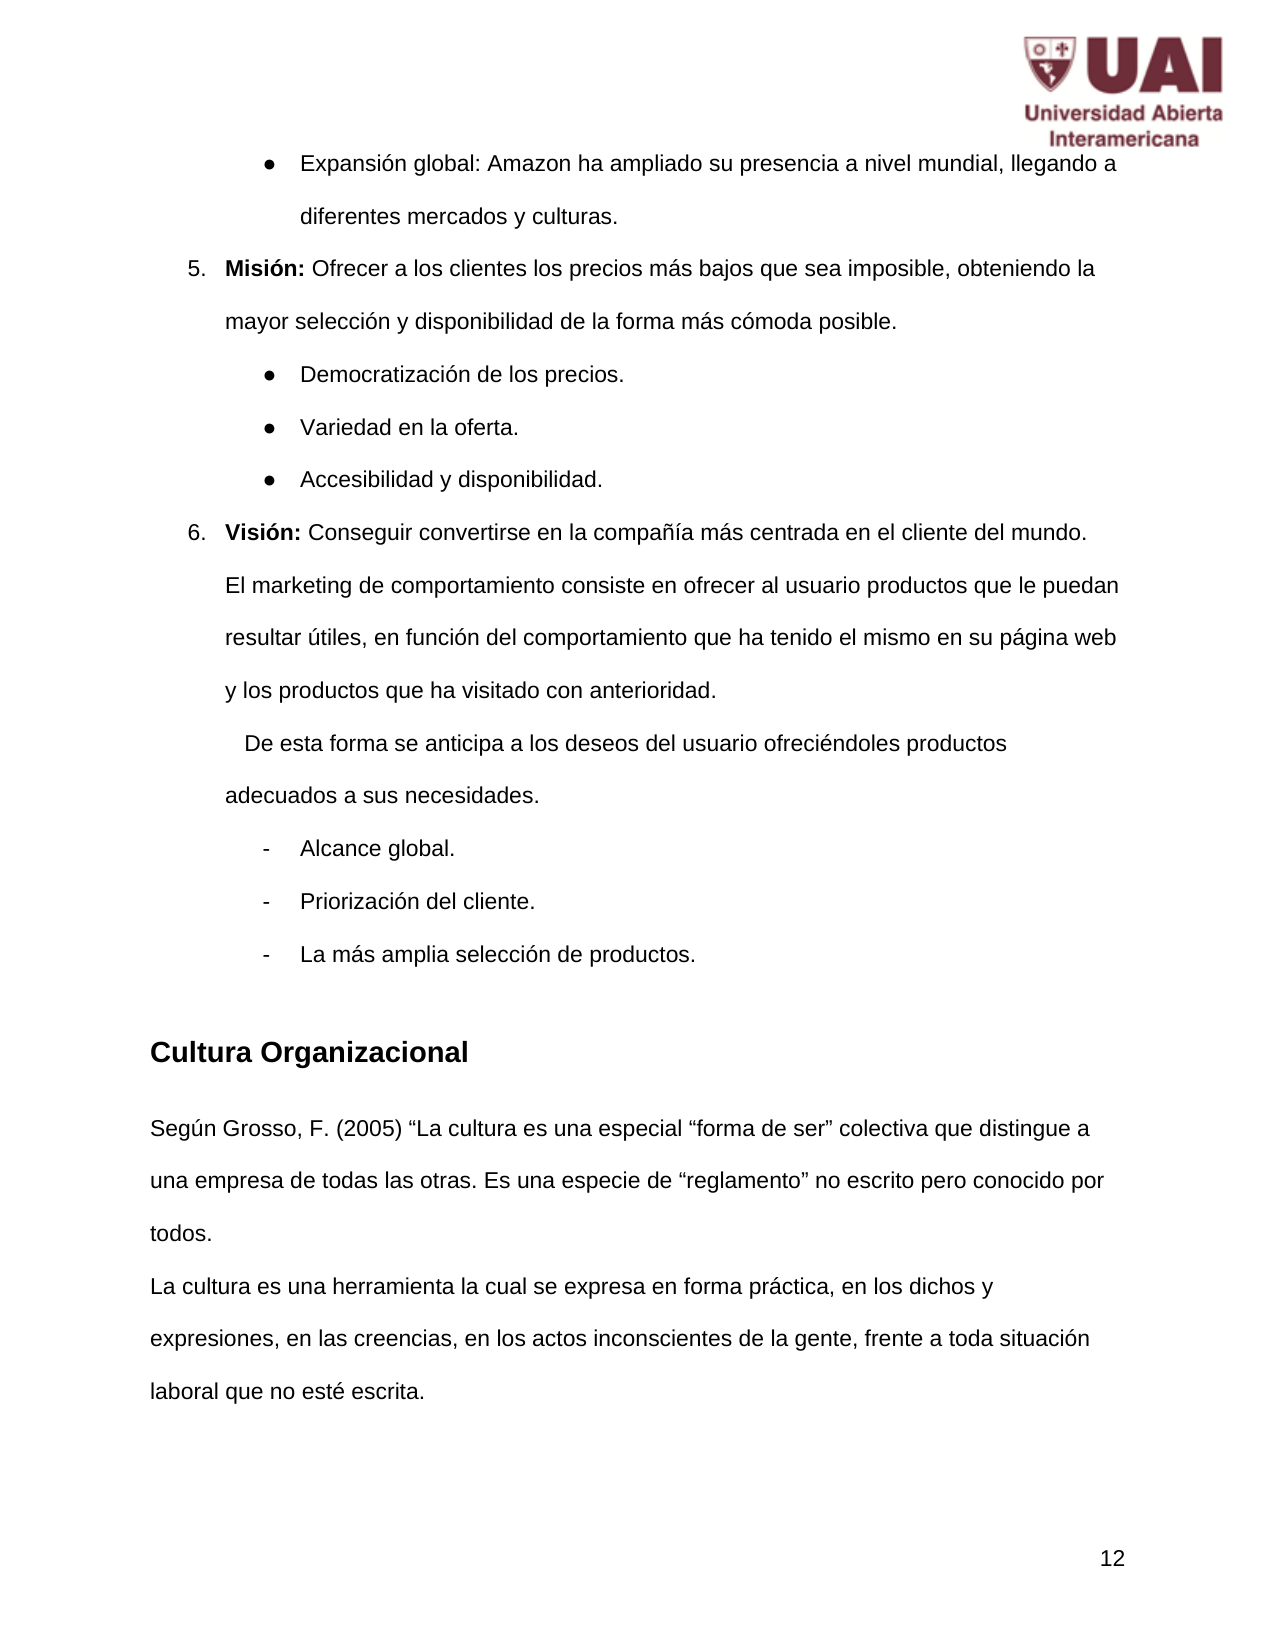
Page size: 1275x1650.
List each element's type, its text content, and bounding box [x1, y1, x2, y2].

text De esta forma se anticipa a los deseos del usuario ofreciéndoles productos adecuados a sus necesidades. [225, 730, 1125, 809]
text resultar útiles, en función del comportamiento que ha tenido el mismo en su página web y los productos que ha visitado con anterioridad. [225, 624, 1125, 703]
list Visión: Conseguir convertirse en la compañía más centrada en el cliente del mundo. [187, 519, 1125, 545]
list La más amplia selección de productos. [262, 941, 1125, 967]
list Misión: Ofrecer a los clientes los precios más bajos que sea imposible, obteniendo la mayor selección y disponibilidad de la forma más cómoda posible. [187, 255, 1125, 334]
list Priorización del cliente. [262, 888, 1125, 914]
list Accesibilidad y disponibilidad. [262, 466, 1125, 493]
subtitle Cultura Organizacional [150, 1035, 1125, 1068]
list Democratización de los precios. [262, 361, 1125, 387]
list Alcance global. [262, 835, 1125, 862]
list Variedad en la oferta. [262, 413, 1125, 440]
list Expansión global: Amazon ha ampliado su presencia a nivel mundial, llegando a diferentes mercados y culturas. [262, 150, 1125, 229]
text El marketing de comportamiento consiste en ofrecer al usuario productos que le puedan [225, 572, 1125, 598]
picture [1021, 34, 1225, 150]
